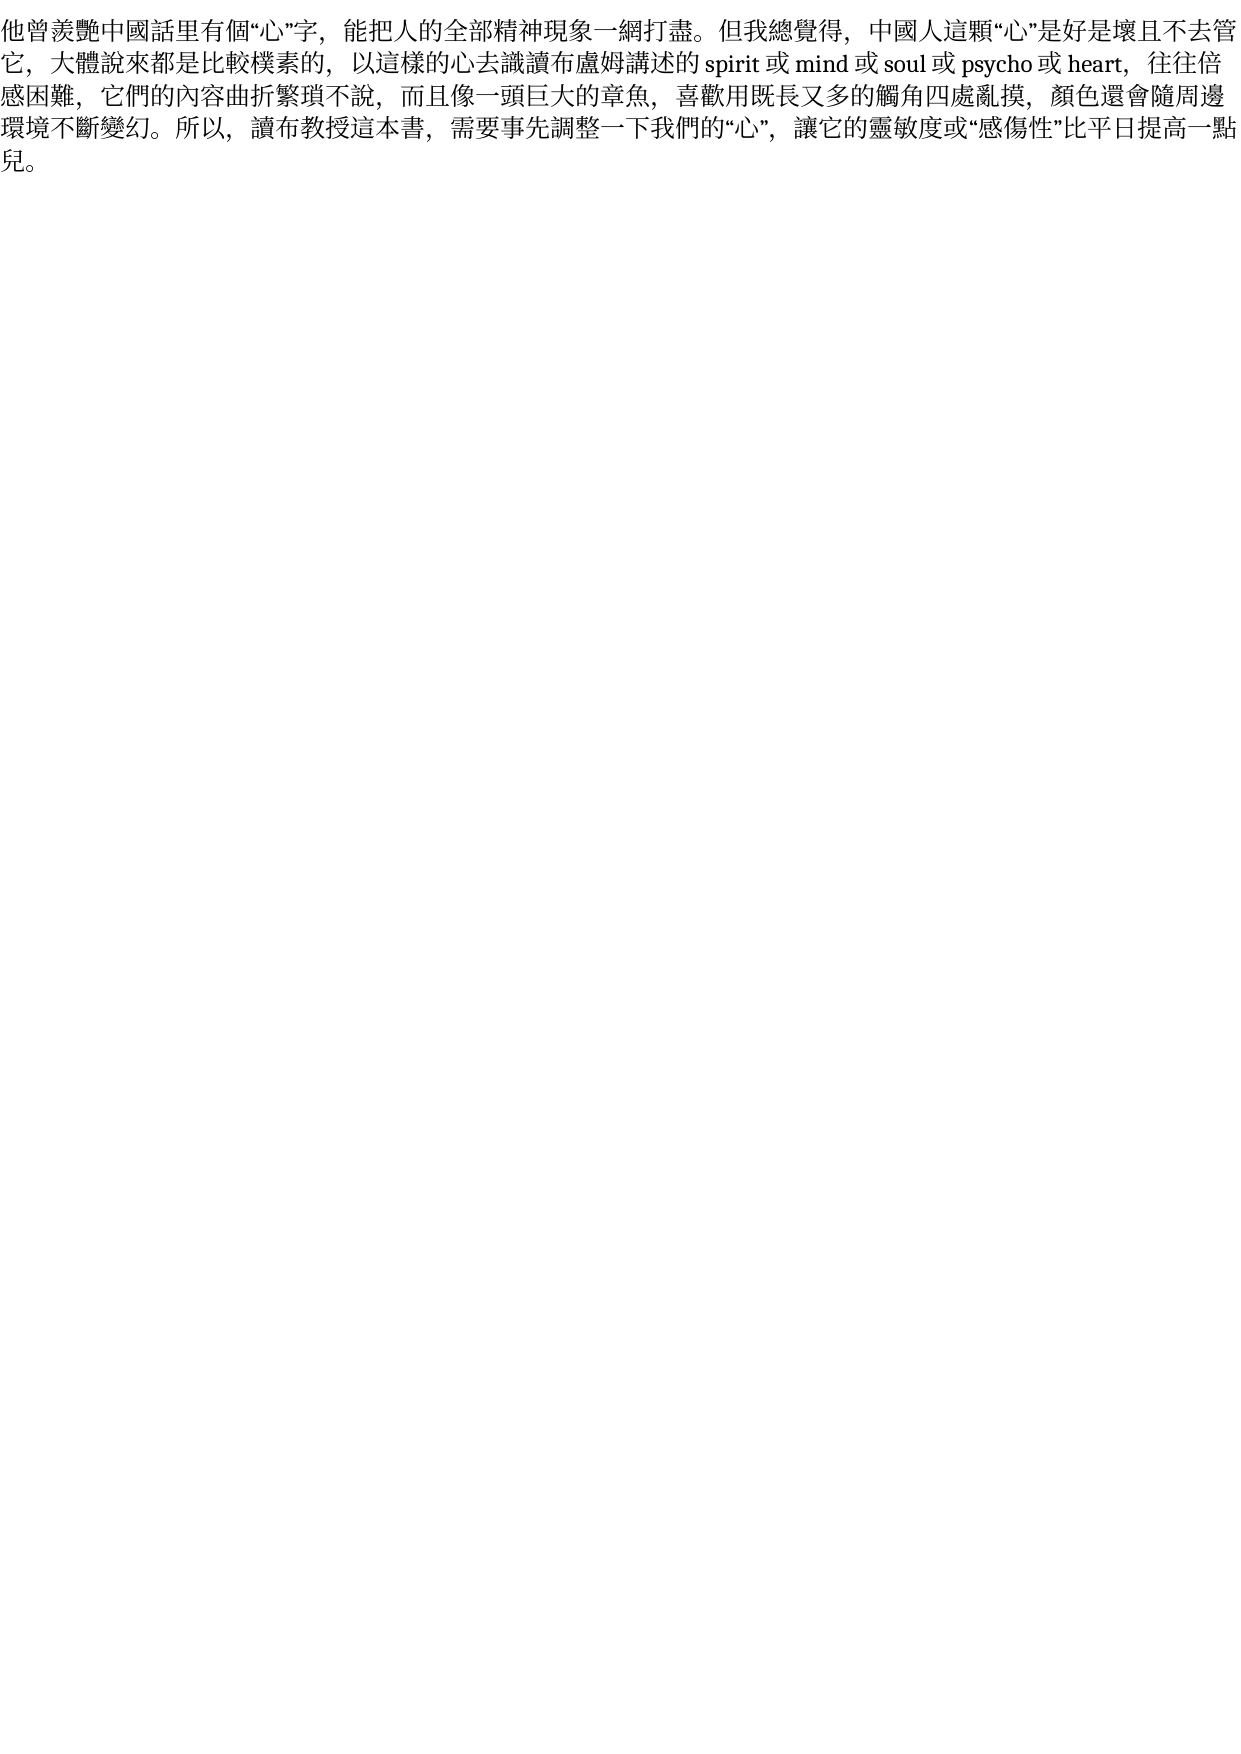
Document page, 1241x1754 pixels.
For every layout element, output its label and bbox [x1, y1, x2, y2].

text [0, 16, 1240, 178]
